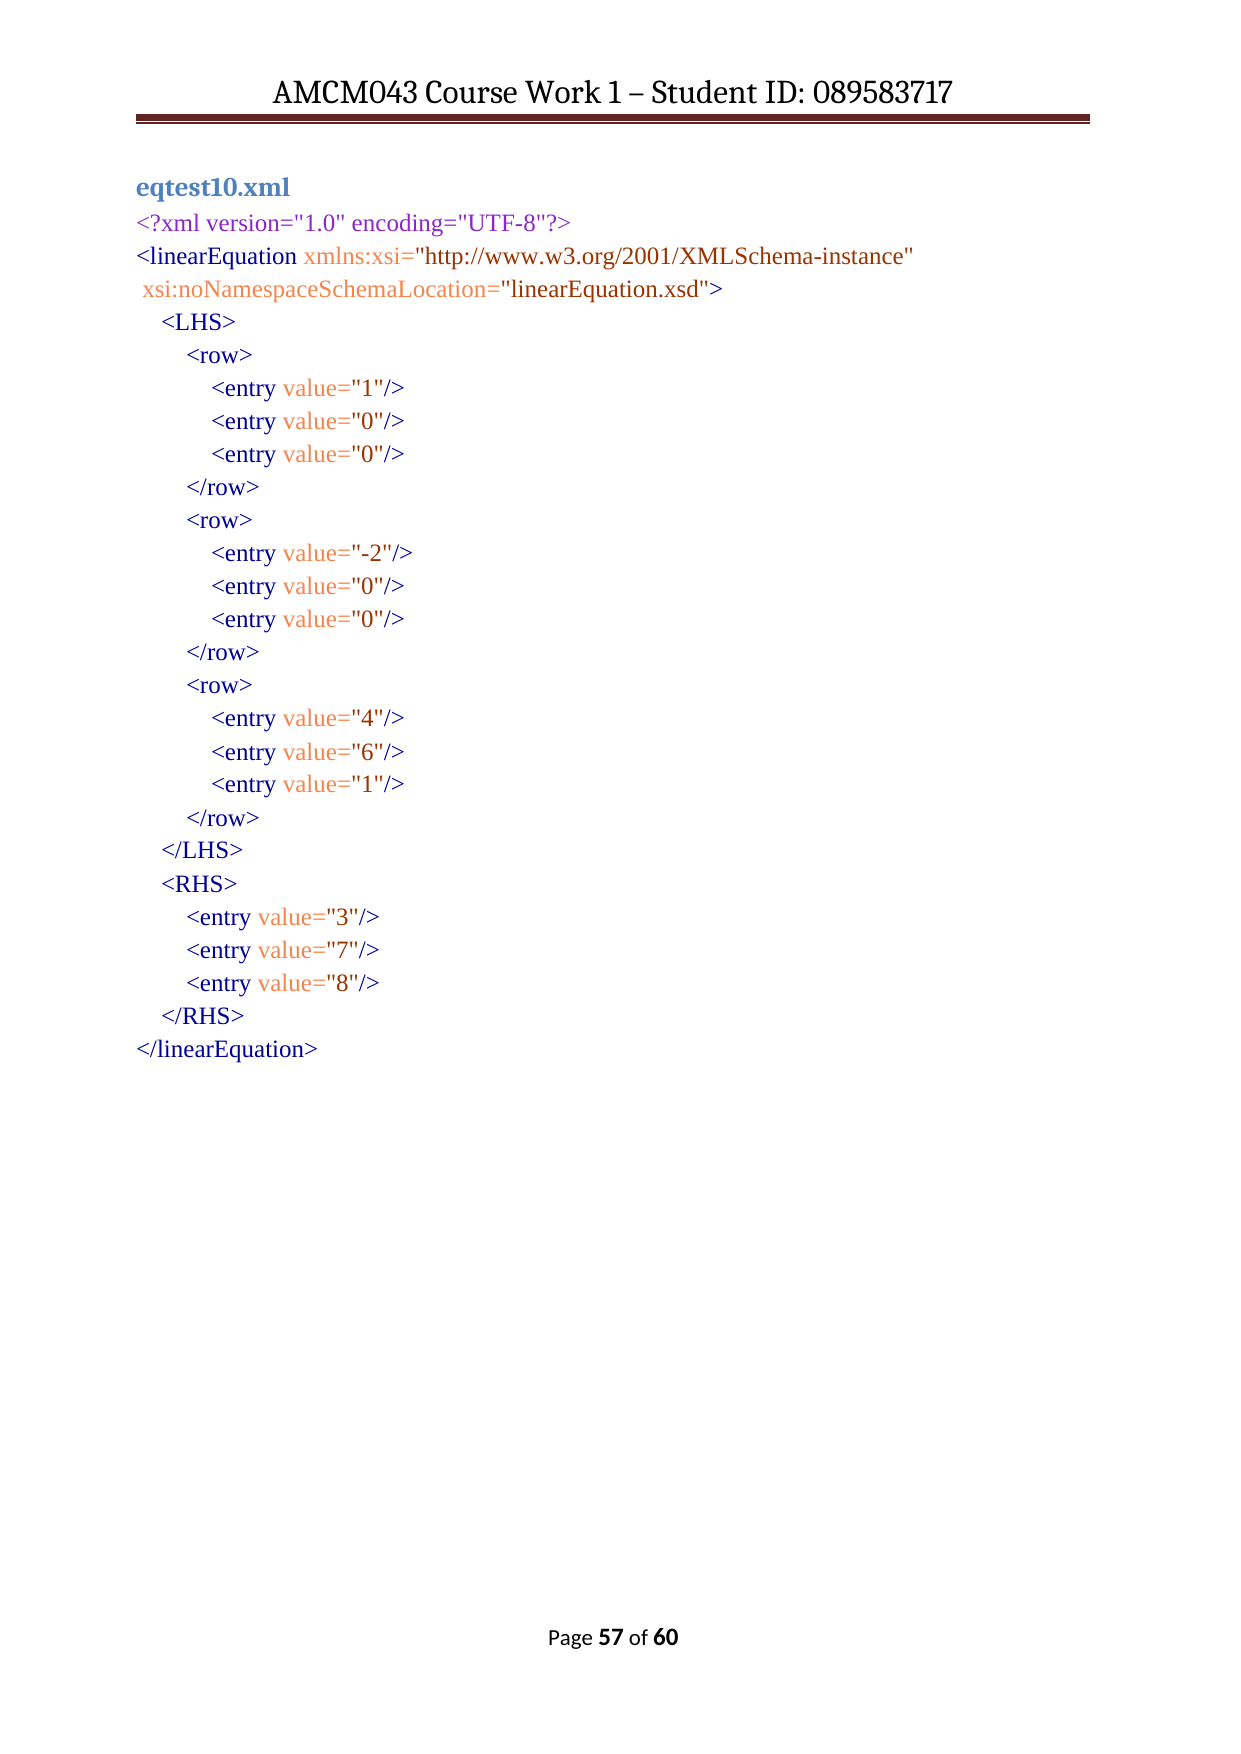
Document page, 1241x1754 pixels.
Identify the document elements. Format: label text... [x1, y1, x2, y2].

subtitle eqtest10.xml [136, 172, 1090, 204]
text <?xml version="1.0" encoding="UTF-8"?> <linearEquation xmlns:xsi="http://www.w3.org/2001/XMLSchema-instance" xsi:noNamespaceSchemaLocation="linearEquation.xsd"> <LHS> <row> <entry value="1"/> <entry value="0"/> <entry value="0"/> </row> <row> <entry value="-2"/> <entry value="0"/> <entry value="0"/> </row> <row> <entry value="4"/> <entry value="6"/> <entry value="1"/> </row> </LHS> <RHS> <entry value="3"/> <entry value="7"/> <entry value="8"/> </RHS> </linearEquation> [136, 208, 1090, 1095]
